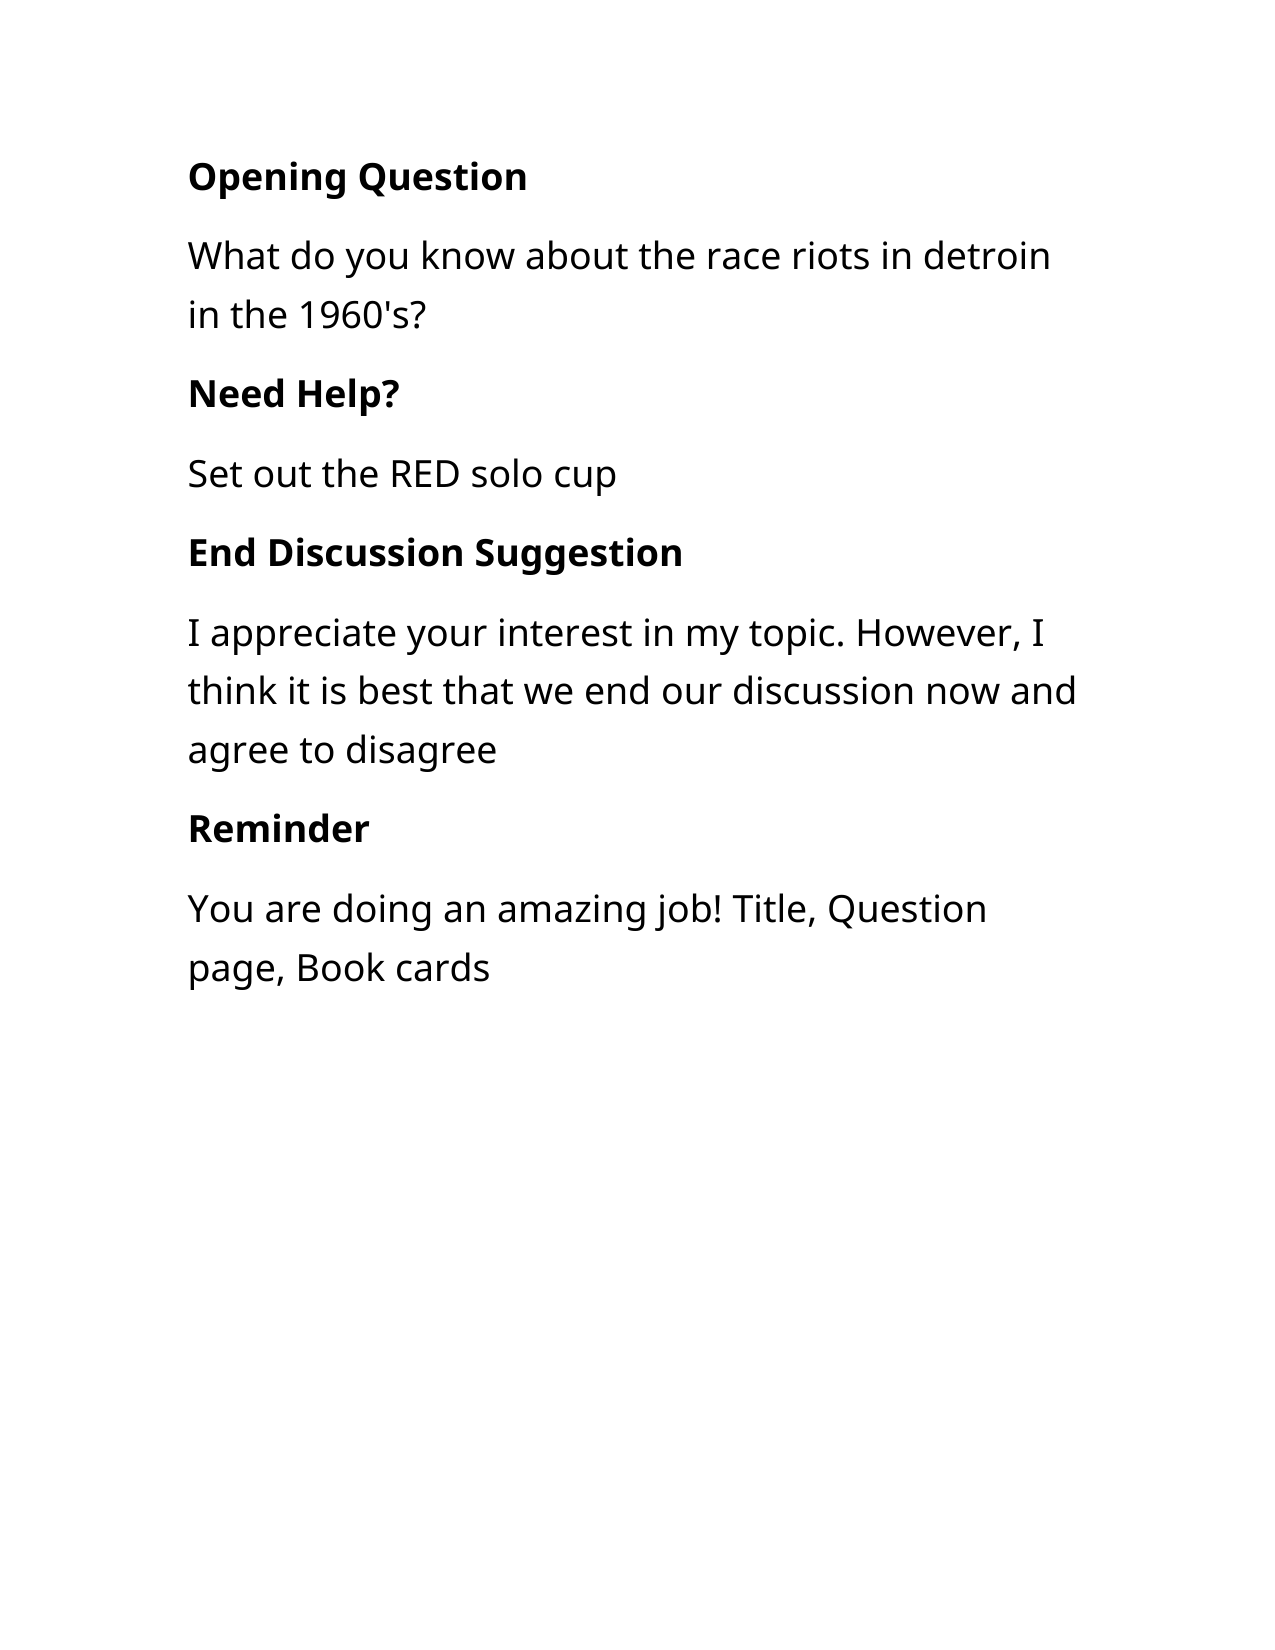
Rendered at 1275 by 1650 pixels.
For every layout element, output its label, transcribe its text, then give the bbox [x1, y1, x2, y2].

text Set out the RED solo cup [187, 447, 1087, 498]
text You are doing an amazing job! Title, Question page, Book cards [187, 882, 1087, 992]
text Need Help? [187, 368, 1087, 419]
text I appreciate your interest in my topic. However, I think it is best that we end our discussion now and agree to disagree [187, 606, 1087, 774]
text End Discussion Suggestion [187, 527, 1087, 578]
text What do you know about the race riots in detroin in the 1960's? [187, 229, 1087, 339]
text Opening Question [187, 150, 1087, 201]
text Reminder [187, 803, 1087, 854]
